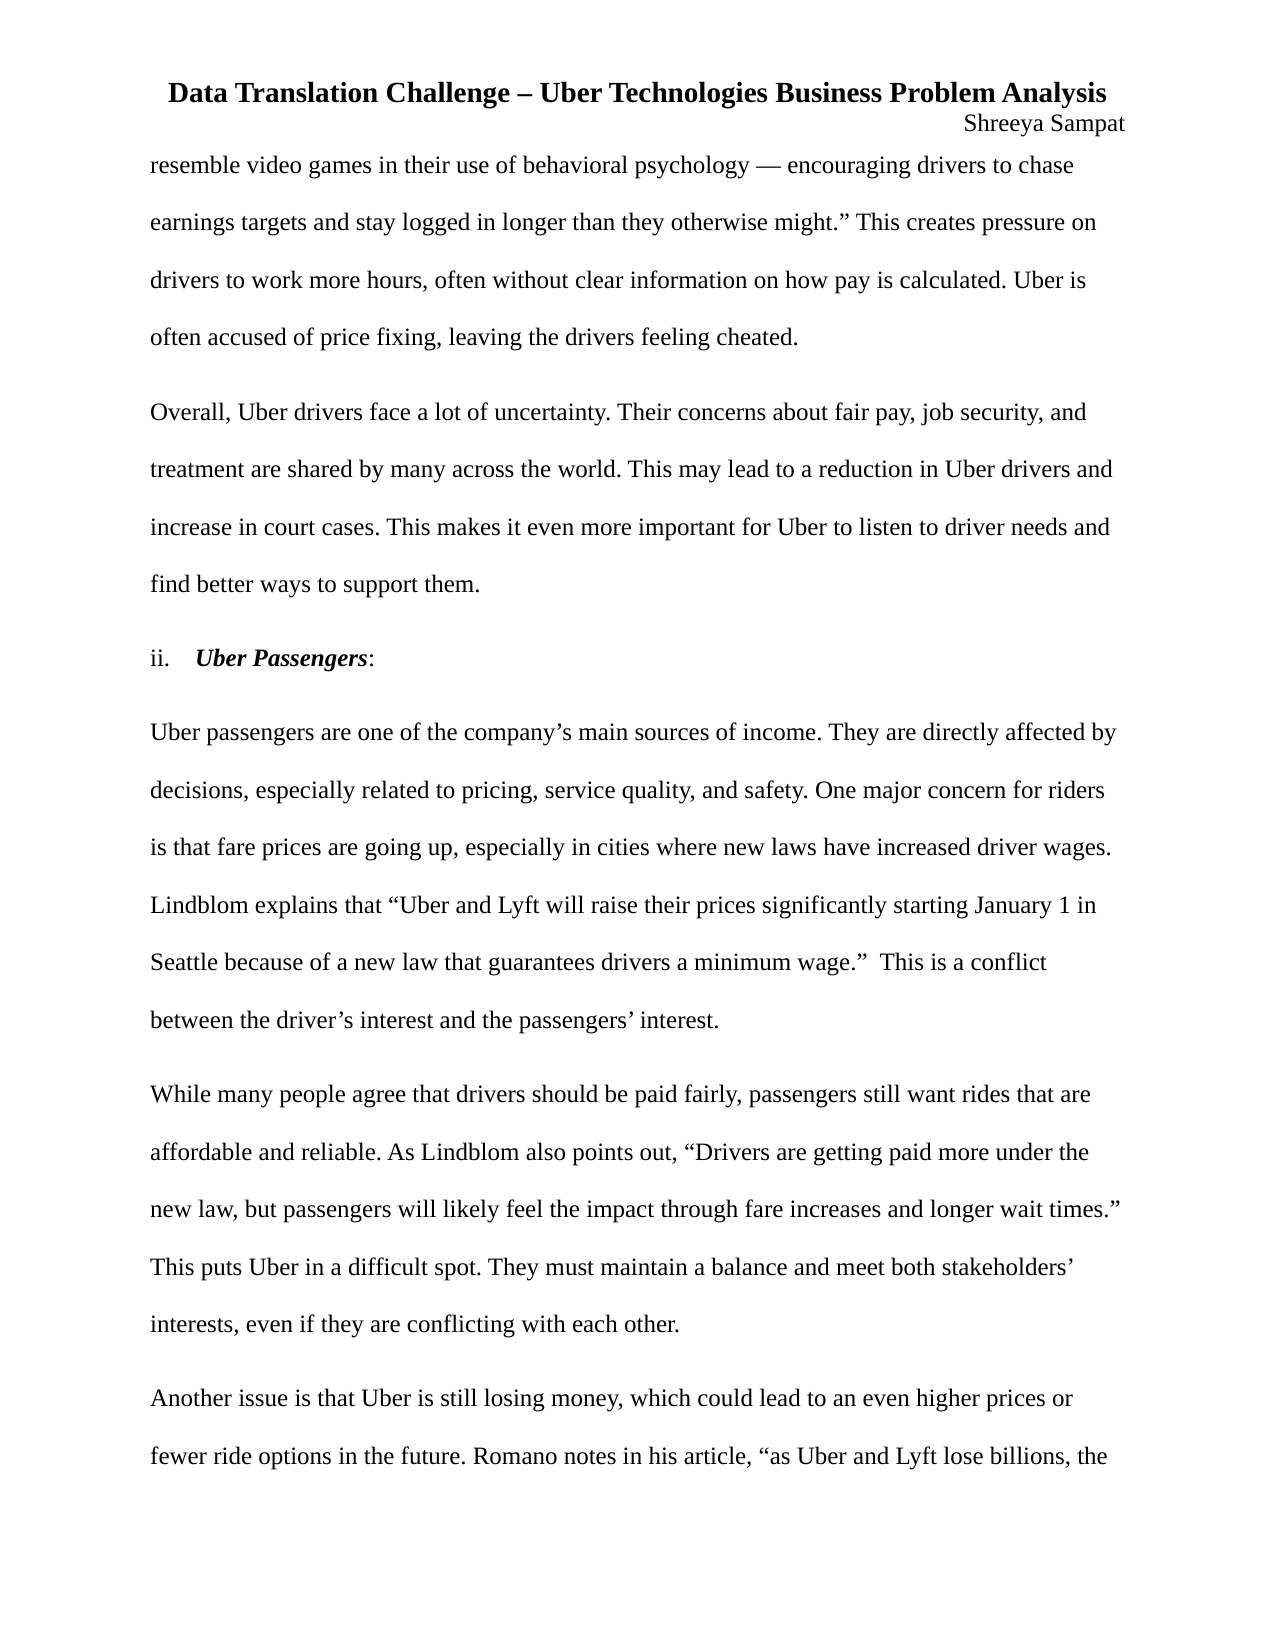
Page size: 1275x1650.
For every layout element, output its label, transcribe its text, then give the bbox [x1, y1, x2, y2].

text Uber passengers are one of the company’s main sources of income. They are directly affected by decisions, especially related to pricing, service quality, and safety. One major concern for riders is that fare prices are going up, especially in cities where new laws have increased driver wages. Lindblom explains that “Uber and Lyft will raise their prices significantly starting January 1 in Seattle because of a new law that guarantees drivers a minimum wage.” This is a conflict between the driver’s interest and the passengers’ interest. [150, 717, 1125, 1034]
list Uber Passengers: [150, 643, 1125, 672]
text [150, 1383, 1125, 1469]
text Overall, Uber drivers face a lot of uncertainty. Their concerns about fair pay, job security, and treatment are shared by many across the world. This may lead to a reduction in Uber drivers and increase in court cases. This makes it even more important for Uber to listen to driver needs and find better ways to support them. [150, 397, 1125, 598]
text While many people agree that drivers should be paid fairly, passengers still want rides that are affordable and reliable. As Lindblom also points out, “Drivers are getting paid more under the new law, but passengers will likely feel the impact through fare increases and longer wait times.” This puts Uber in a difficult spot. They must maintain a balance and meet both stakeholders’ interests, even if they are conflicting with each other. [150, 1079, 1125, 1338]
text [150, 150, 1125, 351]
